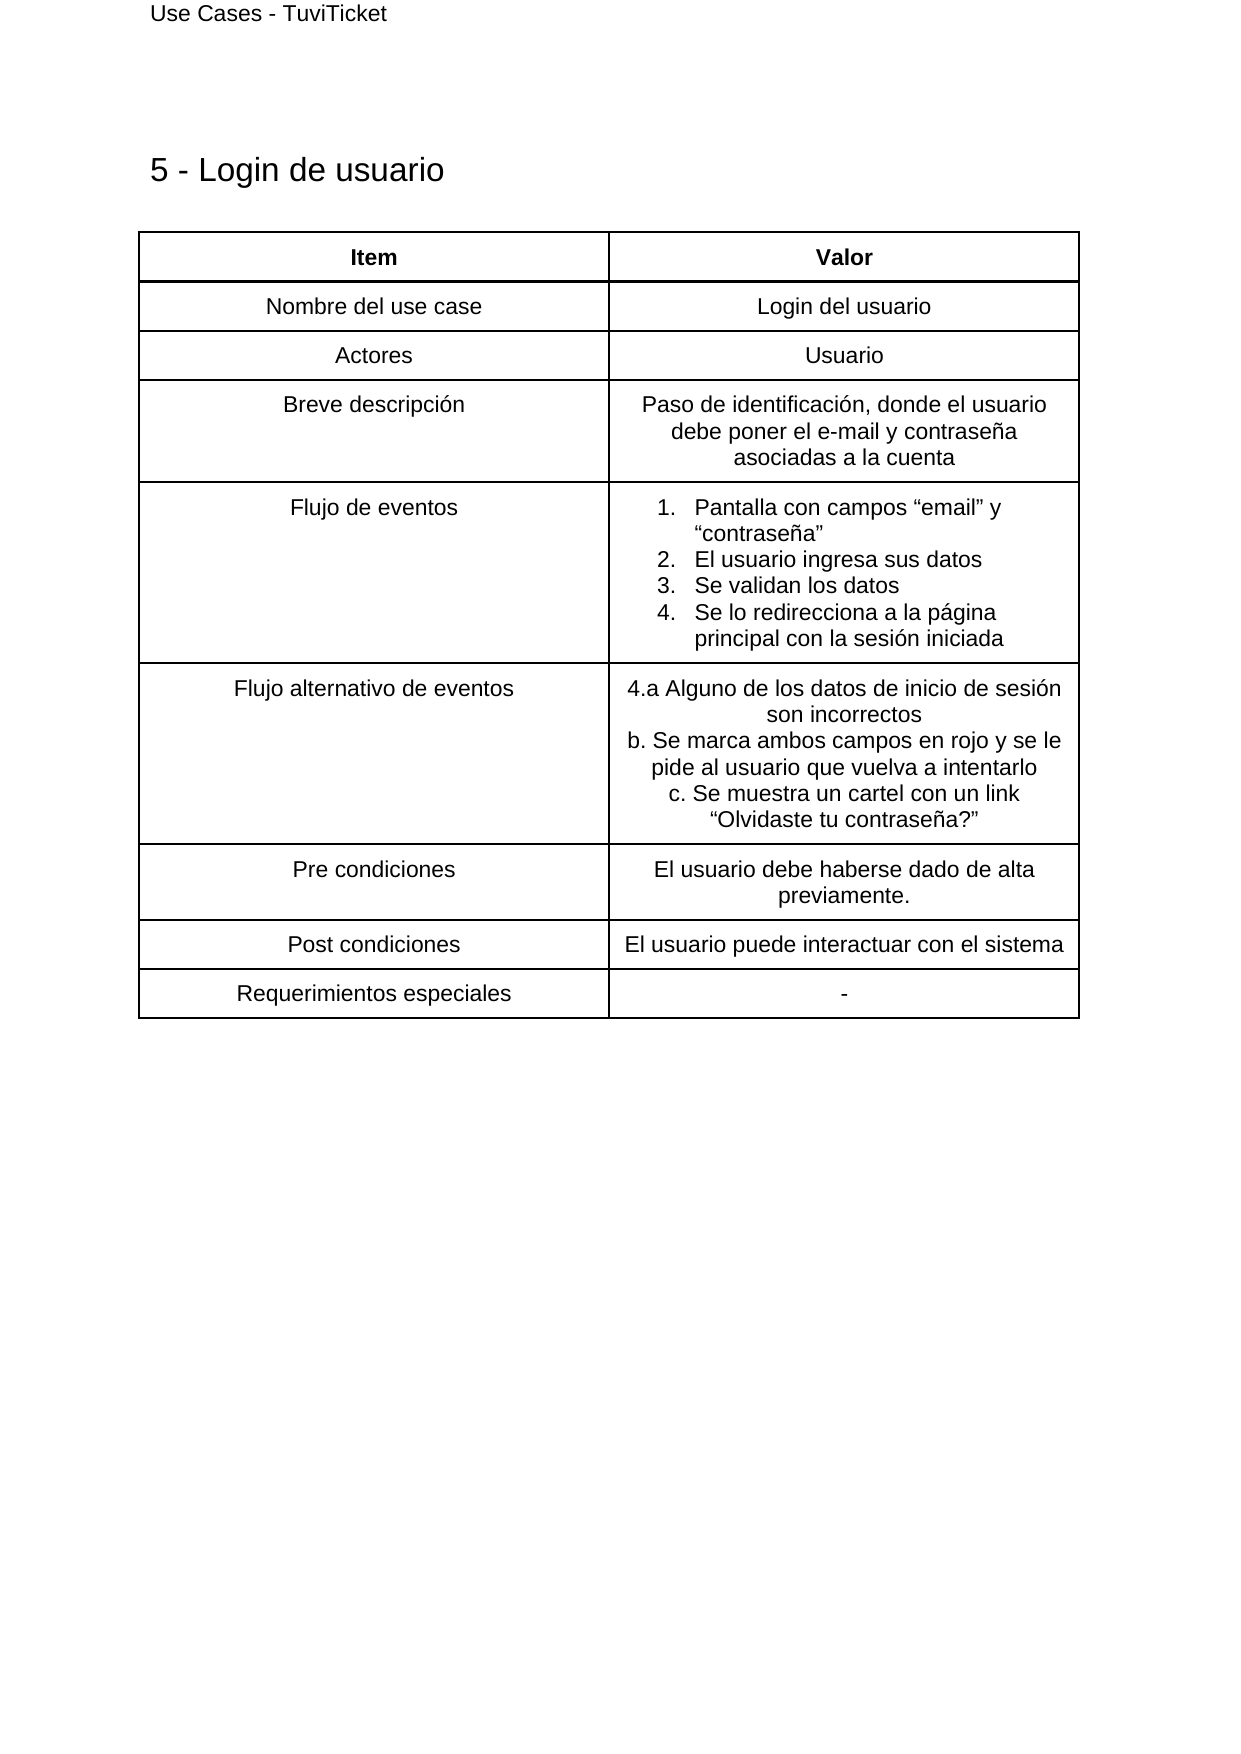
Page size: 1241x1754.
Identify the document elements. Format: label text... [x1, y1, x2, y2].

table_cell Nombre del use case [140, 283, 608, 330]
table_cell El usuario puede interactuar con el sistema [610, 921, 1078, 968]
table_cell Usuario [610, 332, 1078, 379]
table_cell 4.a Alguno de los datos de inicio de sesión son incorrectos b. Se marca ambos campos en rojo y se le pide al usuario que vuelva a intentarlo c. Se muestra un cartel con un link “Olvidaste tu contraseña?” [610, 664, 1078, 843]
table_cell Flujo de eventos [140, 483, 608, 662]
table_cell Paso de identificación, donde el usuario debe poner el e-mail y contraseña asociadas a la cuenta [610, 381, 1078, 481]
table_cell Pantalla con campos “email” y “contraseña” El usuario ingresa sus datos Se validan los datos Se lo redirecciona a la página principal con la sesión iniciada [610, 483, 1078, 662]
table_cell El usuario debe haberse dado de alta previamente. [610, 845, 1078, 919]
table_cell Requerimientos especiales [140, 970, 608, 1017]
table_cell Pre condiciones [140, 845, 608, 919]
table_header Item [140, 233, 608, 280]
table_cell Post condiciones [140, 921, 608, 968]
subtitle 5 - Login de usuario [150, 150, 1090, 188]
table_cell - [610, 970, 1078, 1017]
table_header Valor [610, 233, 1078, 280]
table_cell Flujo alternativo de eventos [140, 664, 608, 843]
table_cell Login del usuario [610, 283, 1078, 330]
table_cell Breve descripción [140, 381, 608, 481]
table_cell Actores [140, 332, 608, 379]
